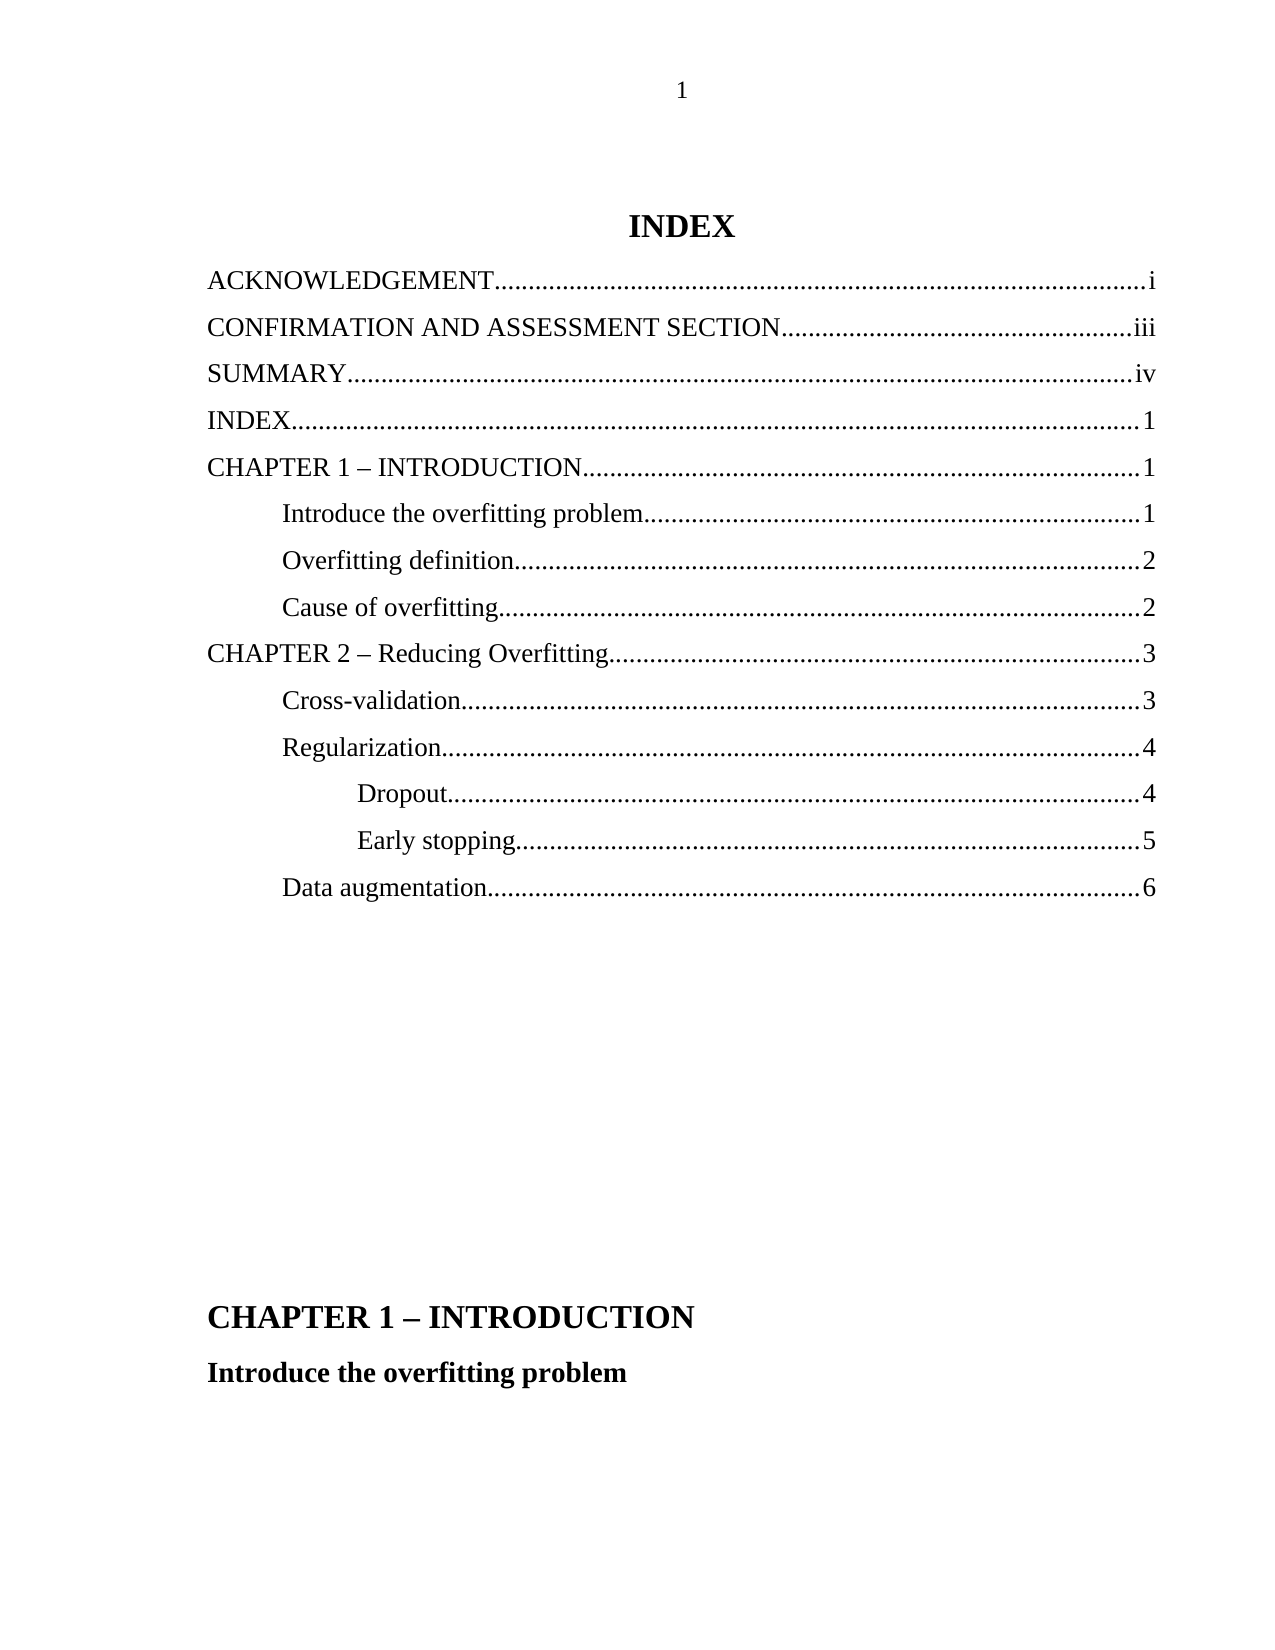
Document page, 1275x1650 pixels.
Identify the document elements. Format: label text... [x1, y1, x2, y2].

text Introduce the overfitting problem 1 [282, 498, 1157, 529]
text Dropout 4 [357, 778, 1157, 809]
text ACKNOWLEDGEMENT i [207, 264, 1157, 295]
text INDEX 1 [207, 404, 1157, 435]
text Introduce the overfitting problem [207, 1355, 1157, 1388]
text Data augmentation 6 [282, 871, 1157, 902]
text CHAPTER 1 – INTRODUCTION [207, 1297, 1157, 1336]
text CHAPTER 2 – Reducing Overfitting 3 [207, 638, 1157, 669]
text Cross-validation 3 [282, 684, 1157, 715]
text CONFIRMATION AND ASSESSMENT SECTION iii [207, 311, 1157, 342]
text INDEX [207, 207, 1157, 245]
text Early stopping 5 [357, 824, 1157, 855]
text Regularization 4 [282, 731, 1157, 762]
text SUMMARY iv [207, 358, 1157, 389]
text CHAPTER 1 – INTRODUCTION 1 [207, 451, 1157, 482]
text Overfitting definition 2 [282, 544, 1157, 575]
text Cause of overfitting 2 [282, 591, 1157, 622]
